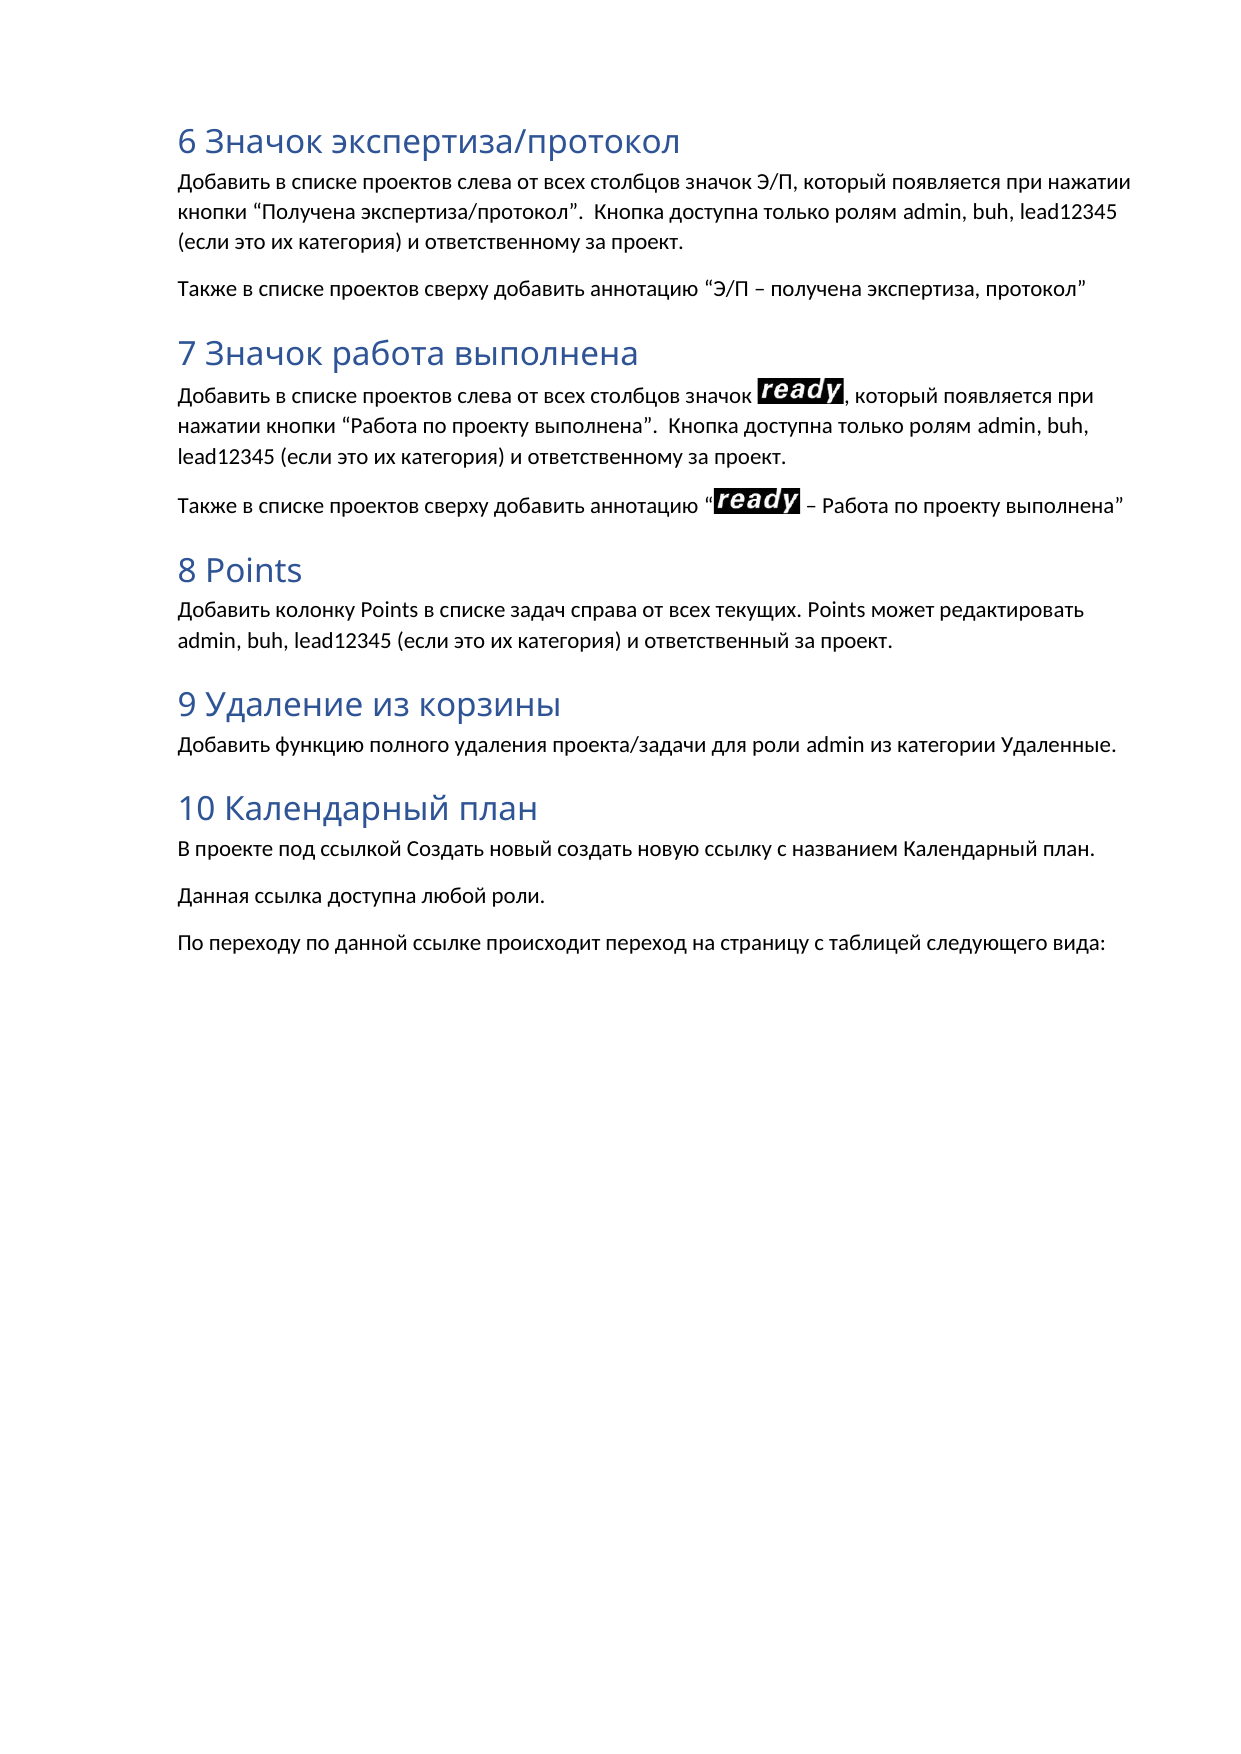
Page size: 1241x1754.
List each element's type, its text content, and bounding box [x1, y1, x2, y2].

subtitle 7 Значок работа выполнена [177, 329, 1152, 375]
text По переходу по данной ссылке происходит переход на страницу с таблицей следующего вида: [177, 928, 1152, 956]
picture [713, 488, 801, 514]
text Добавить колонку Points в списке задач справа от всех текущих. Points может редактировать admin, buh, lead12345 (если это их категория) и ответственный за проект. [177, 596, 1152, 654]
text Добавить функцию полного удаления проекта/задачи для роли admin из категории Удаленные. [177, 730, 1152, 758]
text Также в списке проектов сверху добавить аннотацию “ – Работа по проекту выполнена” [177, 489, 1152, 519]
subtitle 6 Значок экспертиза/протокол [177, 118, 1152, 163]
text Добавить в списке проектов слева от всех столбцов значок Э/П, который появляется при нажатии кнопки “Получена экспертиза/протокол”. Кнопка доступна только ролям admin, buh, lead12345 (если это их категория) и ответственному за проект. [177, 167, 1152, 256]
text В проекте под ссылкой Создать новый создать новую ссылку с названием Календарный план. [177, 834, 1152, 862]
text Добавить в списке проектов слева от всех столбцов значок , который появляется при нажатии кнопки “Работа по проекту выполнена”. Кнопка доступна только ролям admin, buh, lead12345 (если это их категория) и ответственному за проект. [177, 378, 1152, 470]
picture [757, 378, 844, 404]
subtitle 9 Удаление из корзины [177, 681, 1152, 726]
text Данная ссылка доступна любой роли. [177, 881, 1152, 909]
subtitle 10 Календарный план [177, 785, 1152, 831]
subtitle 8 Points [177, 547, 1152, 592]
text Также в списке проектов сверху добавить аннотацию “Э/П – получена экспертиза, протокол” [177, 274, 1152, 302]
